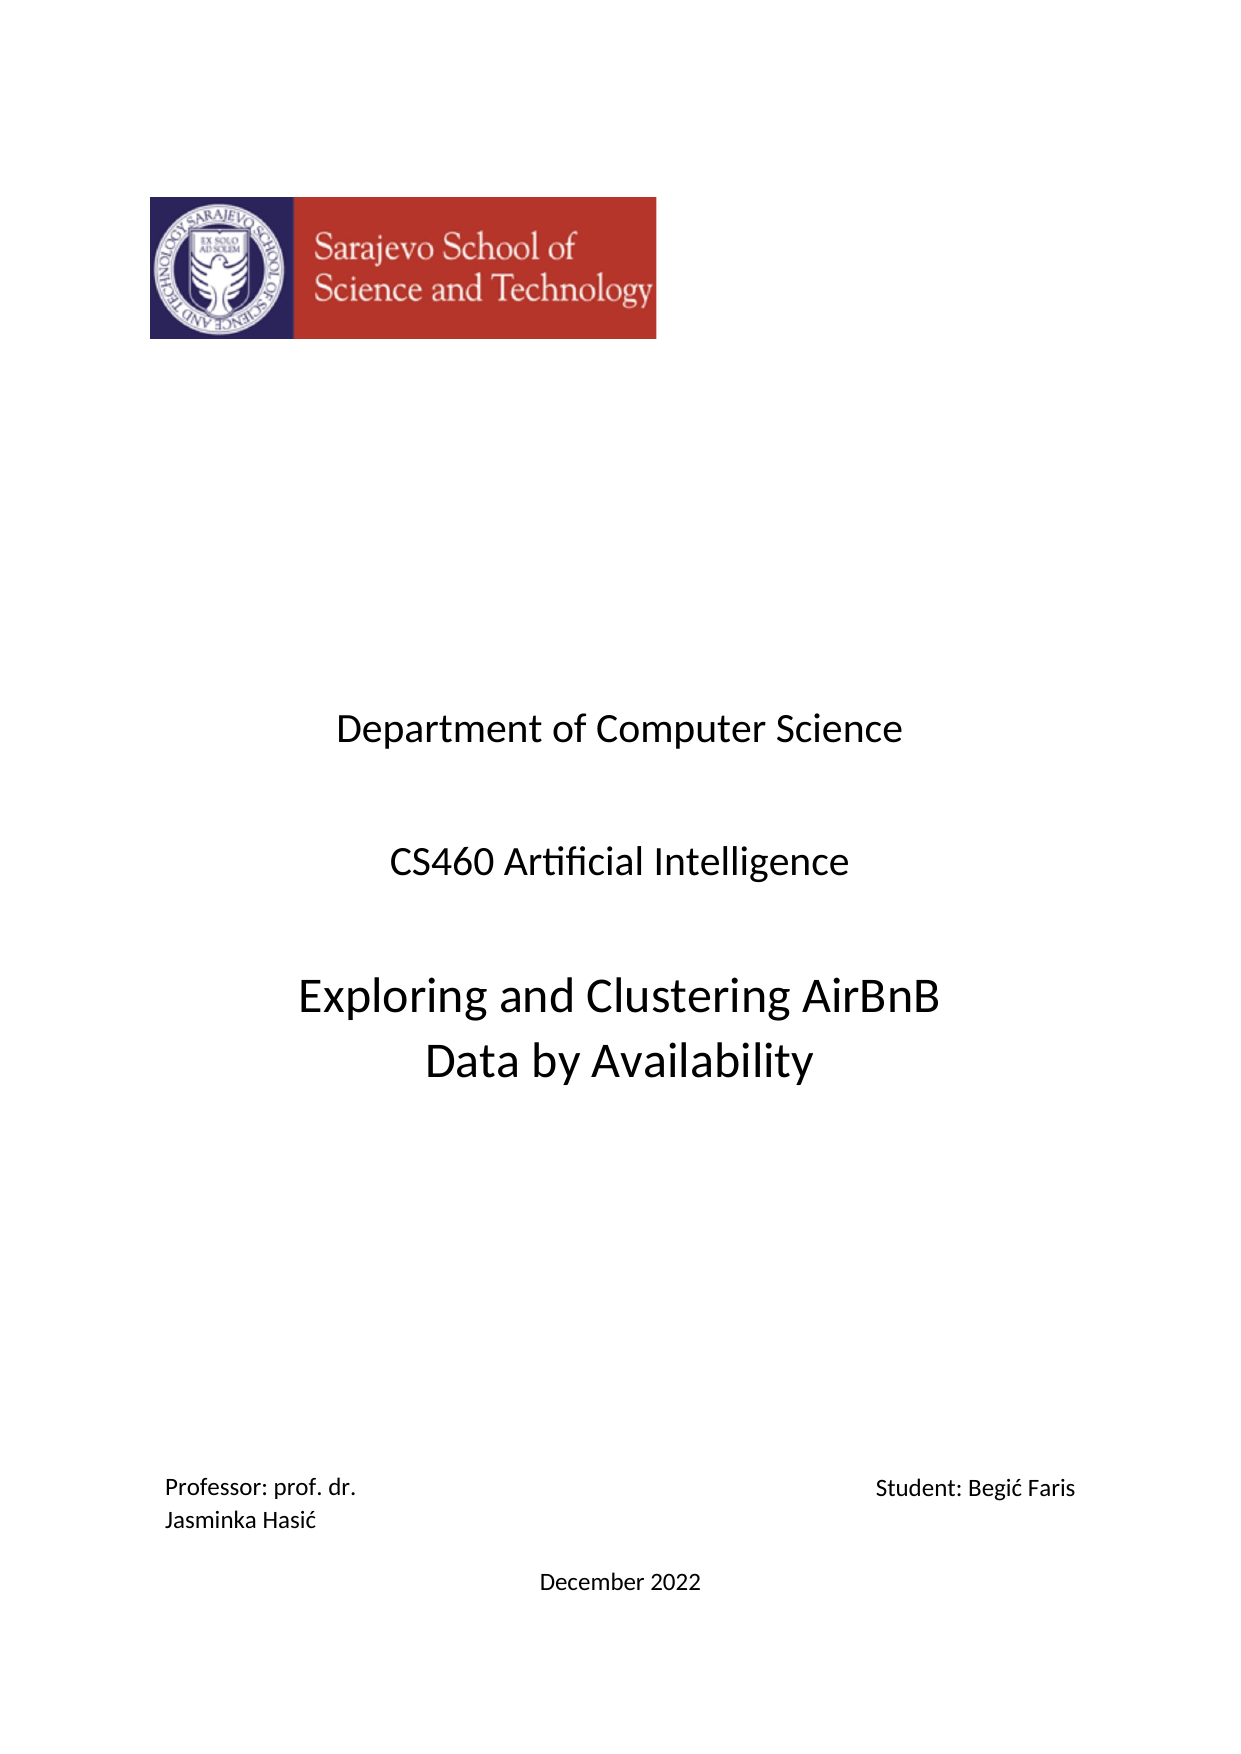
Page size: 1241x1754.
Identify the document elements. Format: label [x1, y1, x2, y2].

picture [150, 197, 657, 339]
